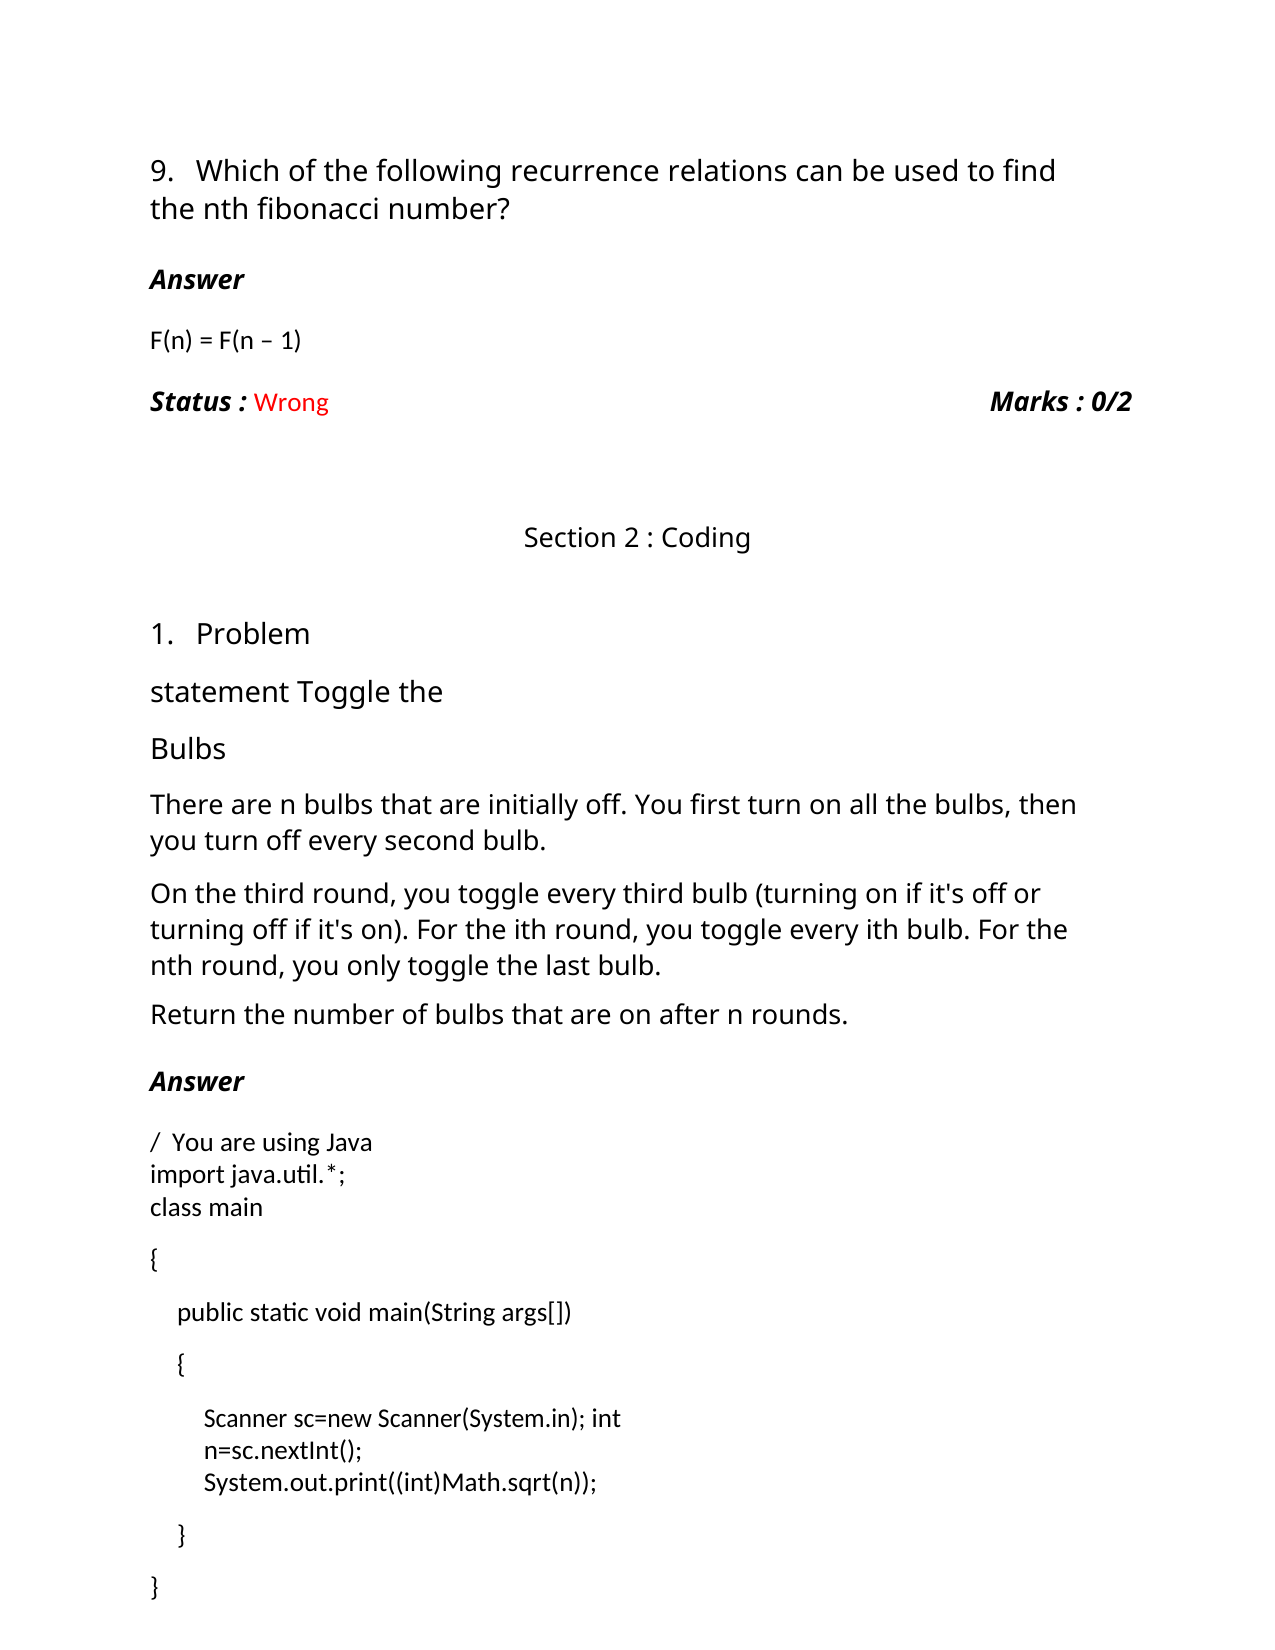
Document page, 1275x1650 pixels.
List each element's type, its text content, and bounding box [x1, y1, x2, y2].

text Scanner sc=new Scanner(System.in); int n=sc.nextInt(); System.out.print((int)Math.sqrt(n)); [203, 1401, 663, 1498]
text public static void main(String args[]) [177, 1296, 1137, 1328]
text { [150, 1244, 1137, 1275]
text Answer [150, 1063, 1137, 1099]
text Status : Wrong Marks : 0/2 [150, 382, 1137, 419]
text } [177, 1519, 1137, 1550]
text Answer [150, 260, 1137, 297]
text On the third round, you toggle every third bulb (turning on if it's off or turning off if it's on). For the ith round, you toggle every ith bulb. For the nth round, you only toggle the last bulb. [150, 875, 1112, 983]
text F(n) = F(n – 1) [150, 323, 1137, 356]
text / You are using Java import java.util.*; class main [150, 1126, 403, 1223]
list Problem statement Toggle the Bulbs [150, 613, 444, 768]
text There are n bulbs that are initially off. You first turn on all the bulbs, then you turn off every second bulb. [150, 786, 1077, 858]
text Return the number of bulbs that are on after n rounds. [150, 999, 1137, 1031]
text { [177, 1348, 1137, 1380]
text } [150, 1571, 1137, 1603]
list Which of the following recurrence relations can be used to find the nth fibonacci number? [150, 150, 1099, 228]
text Section 2 : Coding [321, 519, 954, 556]
